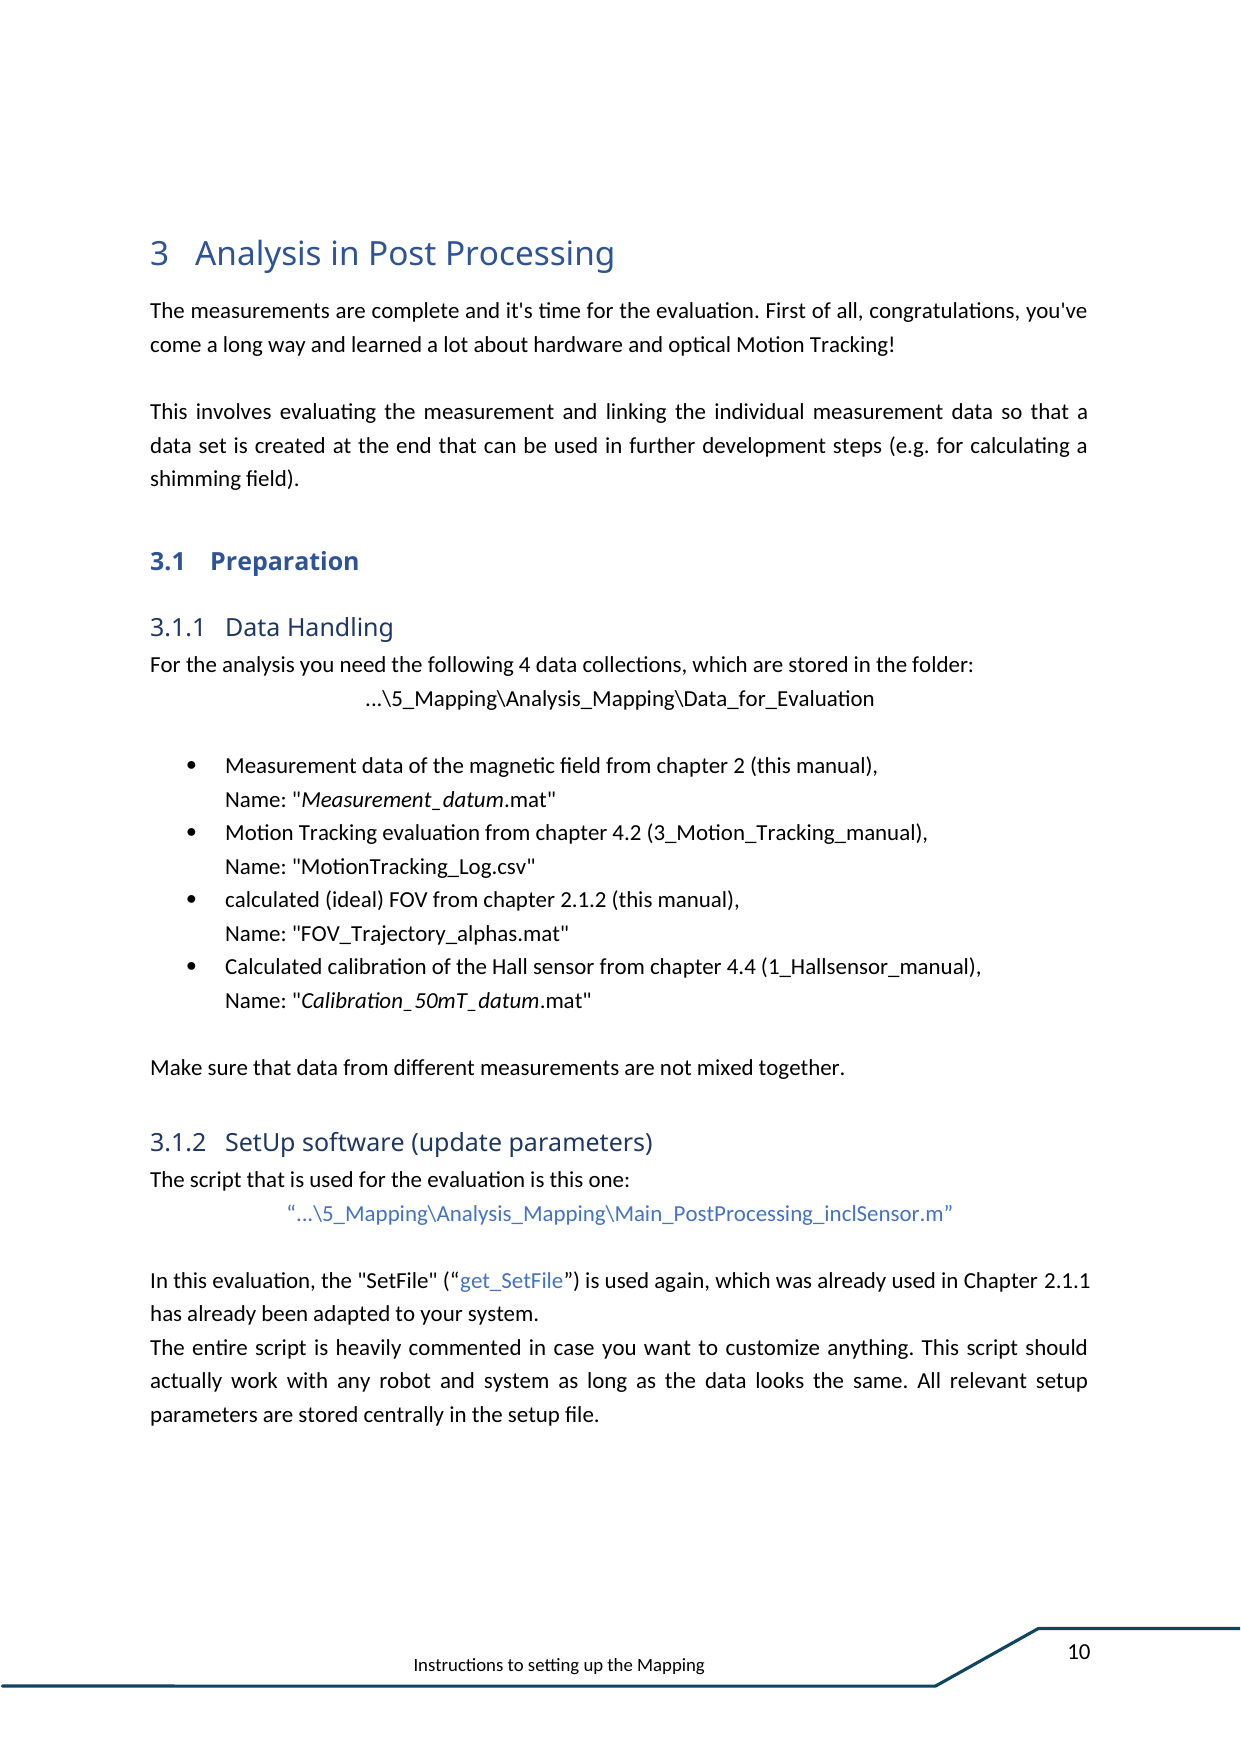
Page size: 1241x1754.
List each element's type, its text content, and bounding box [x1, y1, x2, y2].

text The script that is used for the evaluation is this one: [150, 1165, 1090, 1193]
text “...\5_Mapping\Analysis_Mapping\Main_PostProcessing_inclSensor.m” [150, 1199, 1090, 1227]
list Name: "Calibration_50mT_datum.mat" [225, 986, 1090, 1014]
text The entire script is heavily commented in case you want to customize anything. This script should actually work with any robot and system as long as the data looks the same. All relevant setup parameters are stored centrally in the setup file. [150, 1333, 1090, 1428]
subtitle Preparation [150, 544, 1090, 578]
list Motion Tracking evaluation from chapter 4.2 (3_Motion_Tracking_manual), [187, 818, 1090, 846]
list Name: "FOV_Trajectory_alphas.mat" [225, 919, 1090, 947]
subtitle SetUp software (update parameters) [150, 1124, 1090, 1158]
list calculated (ideal) FOV from chapter 2.1.2 (this manual), [187, 885, 1090, 913]
text ...\5_Mapping\Analysis_Mapping\Data_for_Evaluation [150, 684, 1090, 712]
subtitle Analysis in Post Processing [150, 229, 1090, 275]
text The measurements are complete and it's time for the evaluation. First of all, congratulations, you've come a long way and learned a lot about hardware and optical Motion Tracking! [150, 297, 1090, 358]
text Make sure that data from different measurements are not mixed together. [150, 1053, 1090, 1081]
text This involves evaluating the measurement and linking the individual measurement data so that a data set is created at the end that can be used in further development steps (e.g. for calculating a shimming field). [150, 397, 1090, 492]
list Measurement data of the magnetic field from chapter 2 (this manual), [187, 751, 1090, 779]
list Name: "Measurement_datum.mat" [225, 785, 1090, 813]
list Calculated calibration of the Hall sensor from chapter 4.4 (1_Hallsensor_manual), [187, 952, 1090, 980]
text For the analysis you need the following 4 data collections, which are stored in the folder: [150, 651, 1090, 678]
subtitle Data Handling [150, 610, 1090, 644]
text In this evaluation, the "SetFile" (“get_SetFile”) is used again, which was already used in Chapter 2.1.1 has already been adapted to your system. [150, 1266, 1090, 1327]
list Name: "MotionTracking_Log.csv" [225, 852, 1090, 880]
